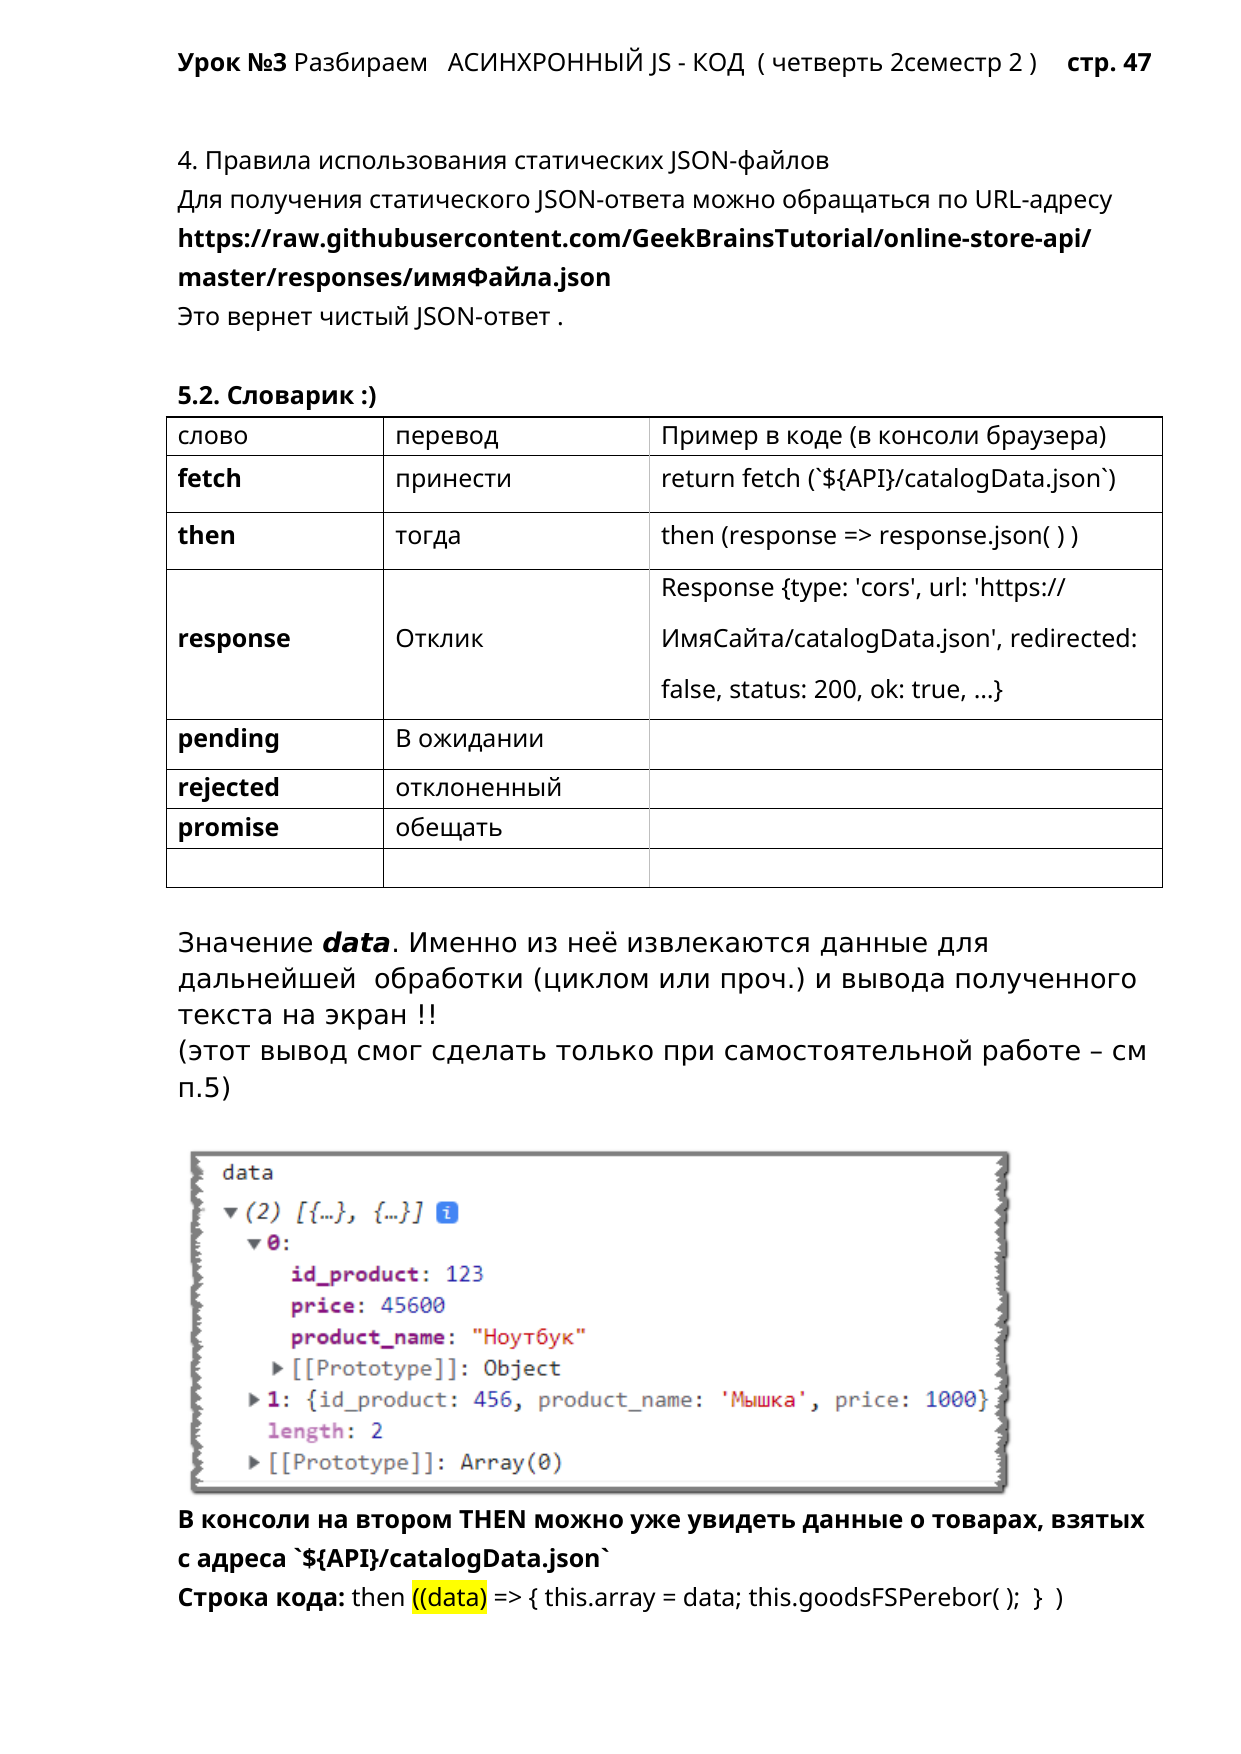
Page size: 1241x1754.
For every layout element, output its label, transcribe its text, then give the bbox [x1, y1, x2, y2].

table_cell [650, 770, 1162, 808]
table_cell [650, 720, 1162, 769]
text В консоли на втором THEN можно уже увидеть данные о товарах, взятых с адреса `${API}/catalogData.json` [177, 1502, 1152, 1575]
table_cell then (response => response.json( ) ) [650, 513, 1162, 569]
table_cell [650, 809, 1162, 847]
table_cell Response {type: 'cors', url: 'https:// ИмяСайта/catalogData.json', redirected: false, status: 200, ok: true, …} [650, 570, 1162, 719]
text Строка кода: then ((data) => { this.array = data; this.goodsFSPerebor( ); } ) [177, 1580, 412, 1614]
table_cell return fetch (`${API}/catalogData.json`) [650, 456, 1162, 512]
table_header Пример в коде (в консоли браузера) [650, 418, 1162, 455]
text 5.2. Словарик :) [177, 377, 1152, 411]
table_cell тогда [384, 513, 649, 569]
table_cell [167, 849, 383, 887]
text Строка кода: then ((data) => { this.array = data; this.goodsFSPerebor( ); } ) [487, 1580, 1152, 1614]
picture [177, 1147, 1023, 1498]
table_cell В ожидании [384, 720, 649, 769]
text https://raw.githubusercontent.com/GeekBrainsTutorial/online-store-api/master/responses/имяФайла.json [177, 221, 1152, 294]
table_header слово [167, 418, 383, 455]
table_cell fetch [167, 456, 383, 512]
table_cell promise [167, 809, 383, 847]
text (этот вывод смог сделать только при самостоятельной работе – см п.5) [177, 1036, 1152, 1103]
table_cell then [167, 513, 383, 569]
text 4. Правила использования статических JSON-файлов [177, 142, 1152, 176]
table_cell [384, 849, 649, 887]
table_cell принести [384, 456, 649, 512]
text Для получения статического JSON-ответа можно обращаться по URL-адресу [177, 181, 1152, 216]
table_cell отклоненный [384, 770, 649, 808]
table_cell pending [167, 720, 383, 769]
table_cell response [167, 570, 383, 719]
text Значение data. Именно из неё извлекаются данные для дальнейшей обработки (циклом или проч.) и вывода полученного текста на экран !! [177, 927, 1152, 1031]
table_cell обещать [384, 809, 649, 847]
table_cell Отклик [384, 570, 649, 719]
table_cell rejected [167, 770, 383, 808]
table_header перевод [384, 418, 649, 455]
table_cell [650, 849, 1162, 887]
text Это вернет чистый JSON-ответ . [177, 299, 1152, 333]
